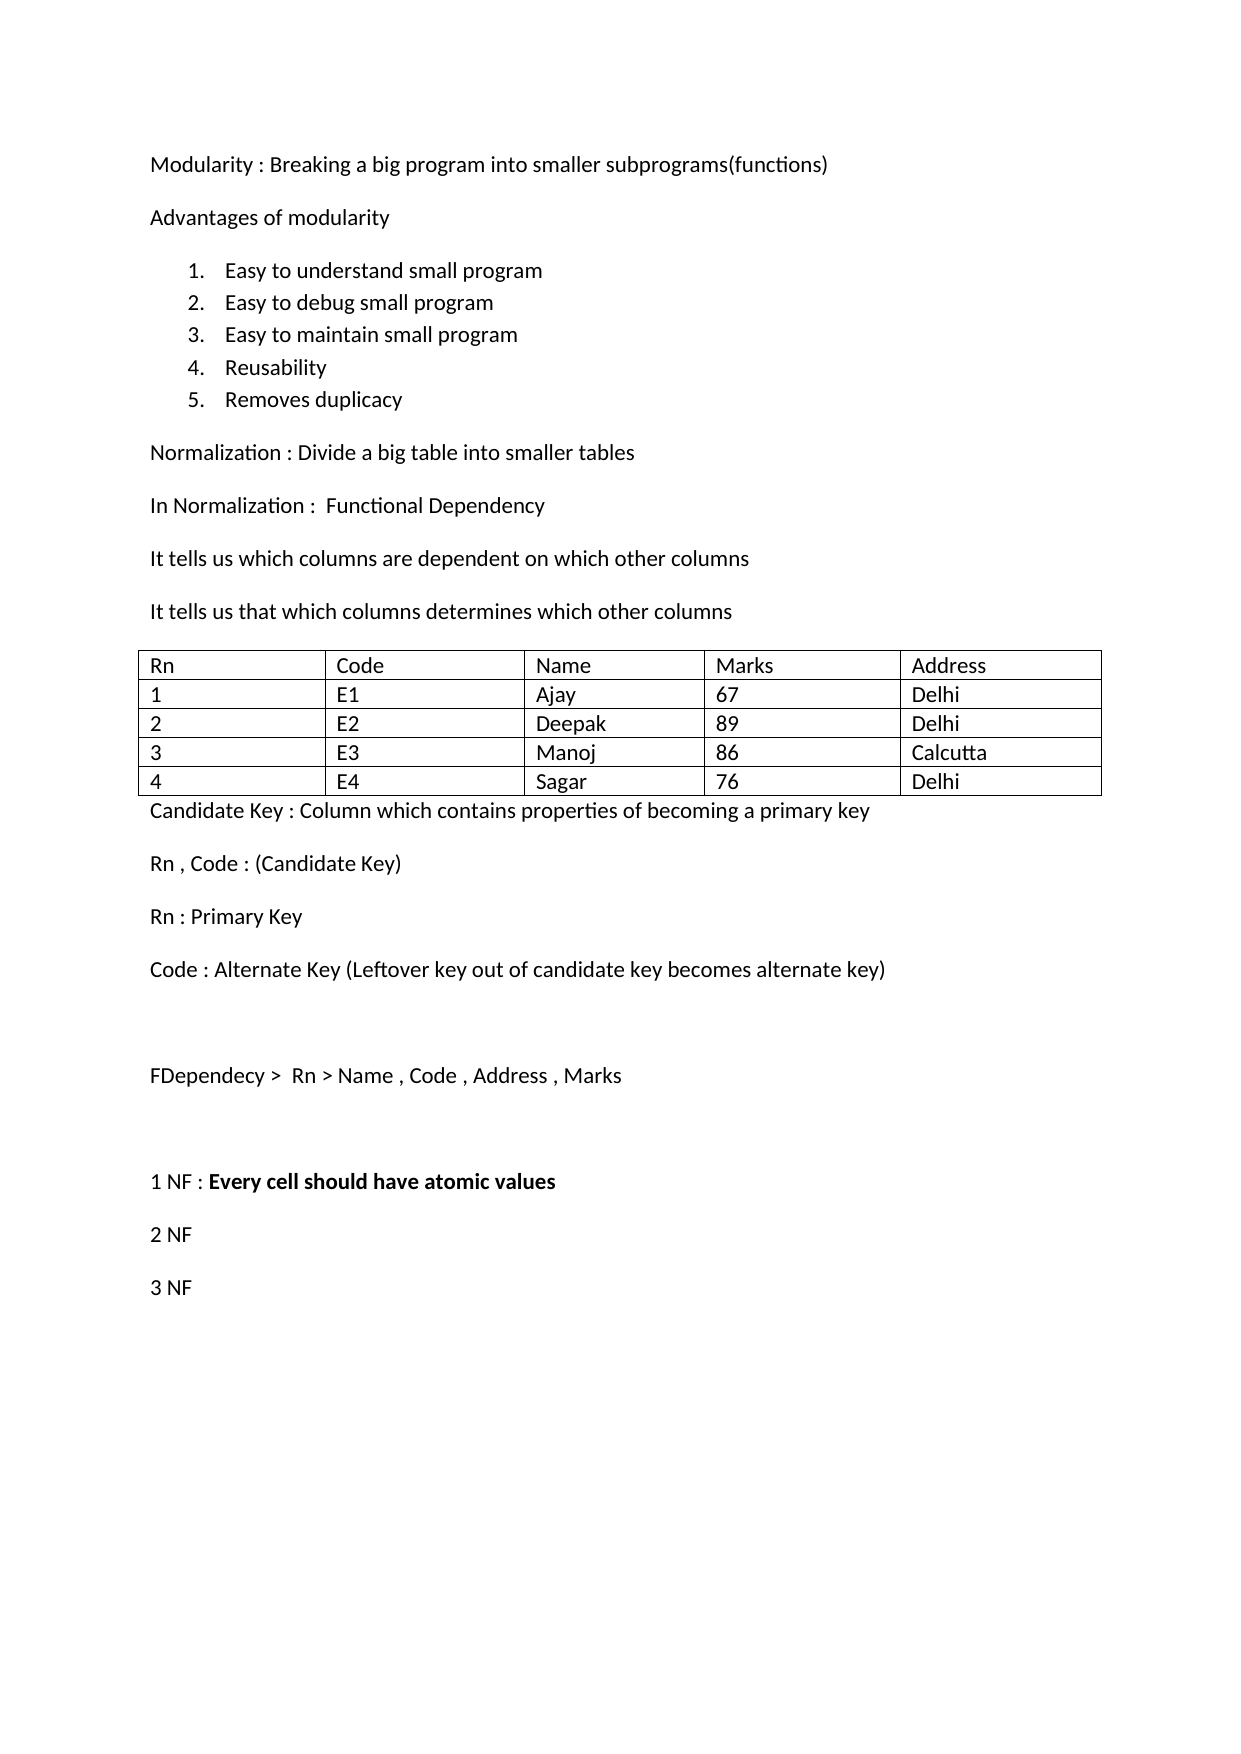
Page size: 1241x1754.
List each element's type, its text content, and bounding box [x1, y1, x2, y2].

table_cell Delhi [901, 709, 1101, 737]
table_cell Ajay [525, 680, 704, 708]
text 3 NF [150, 1273, 1090, 1301]
table_header Address [901, 651, 1101, 679]
table_cell 2 [139, 709, 325, 737]
table_header Code [326, 651, 524, 679]
text Advantages of modularity [150, 203, 1090, 231]
table_cell Manoj [525, 738, 704, 766]
text Code : Alternate Key (Leftover key out of candidate key becomes alternate key) [150, 955, 1090, 983]
table_cell 86 [705, 738, 900, 766]
text Rn , Code : (Candidate Key) [150, 849, 1090, 877]
list Easy to debug small program [187, 288, 1090, 316]
list Easy to understand small program [187, 256, 1090, 284]
table_header Marks [705, 651, 900, 679]
text Normalization : Divide a big table into smaller tables [150, 438, 1090, 466]
text Modularity : Breaking a big program into smaller subprograms(functions) [150, 150, 1090, 178]
text In Normalization : Functional Dependency [150, 491, 1090, 519]
text It tells us that which columns determines which other columns [150, 597, 1090, 625]
list Easy to maintain small program [187, 320, 1090, 348]
table_cell 1 [139, 680, 325, 708]
table_cell Delhi [901, 767, 1101, 795]
table_cell Deepak [525, 709, 704, 737]
table_cell Calcutta [901, 738, 1101, 766]
text Candidate Key : Column which contains properties of becoming a primary key [150, 796, 1090, 824]
table_cell E4 [326, 767, 524, 795]
table_cell 89 [705, 709, 900, 737]
table_cell E1 [326, 680, 524, 708]
text It tells us which columns are dependent on which other columns [150, 544, 1090, 572]
text 1 NF : Every cell should have atomic values [150, 1167, 1090, 1195]
table_cell E2 [326, 709, 524, 737]
table_cell 67 [705, 680, 900, 708]
list Removes duplicacy [187, 385, 1090, 413]
table_cell 3 [139, 738, 325, 766]
text Rn : Primary Key [150, 902, 1090, 930]
table_cell 4 [139, 767, 325, 795]
table_cell 76 [705, 767, 900, 795]
text FDependecy > Rn > Name , Code , Address , Marks [150, 1061, 1090, 1089]
table_cell Sagar [525, 767, 704, 795]
list Reusability [187, 353, 1090, 381]
table_header Name [525, 651, 704, 679]
table_cell Delhi [901, 680, 1101, 708]
table_header Rn [139, 651, 325, 679]
table_cell E3 [326, 738, 524, 766]
text 2 NF [150, 1220, 1090, 1248]
